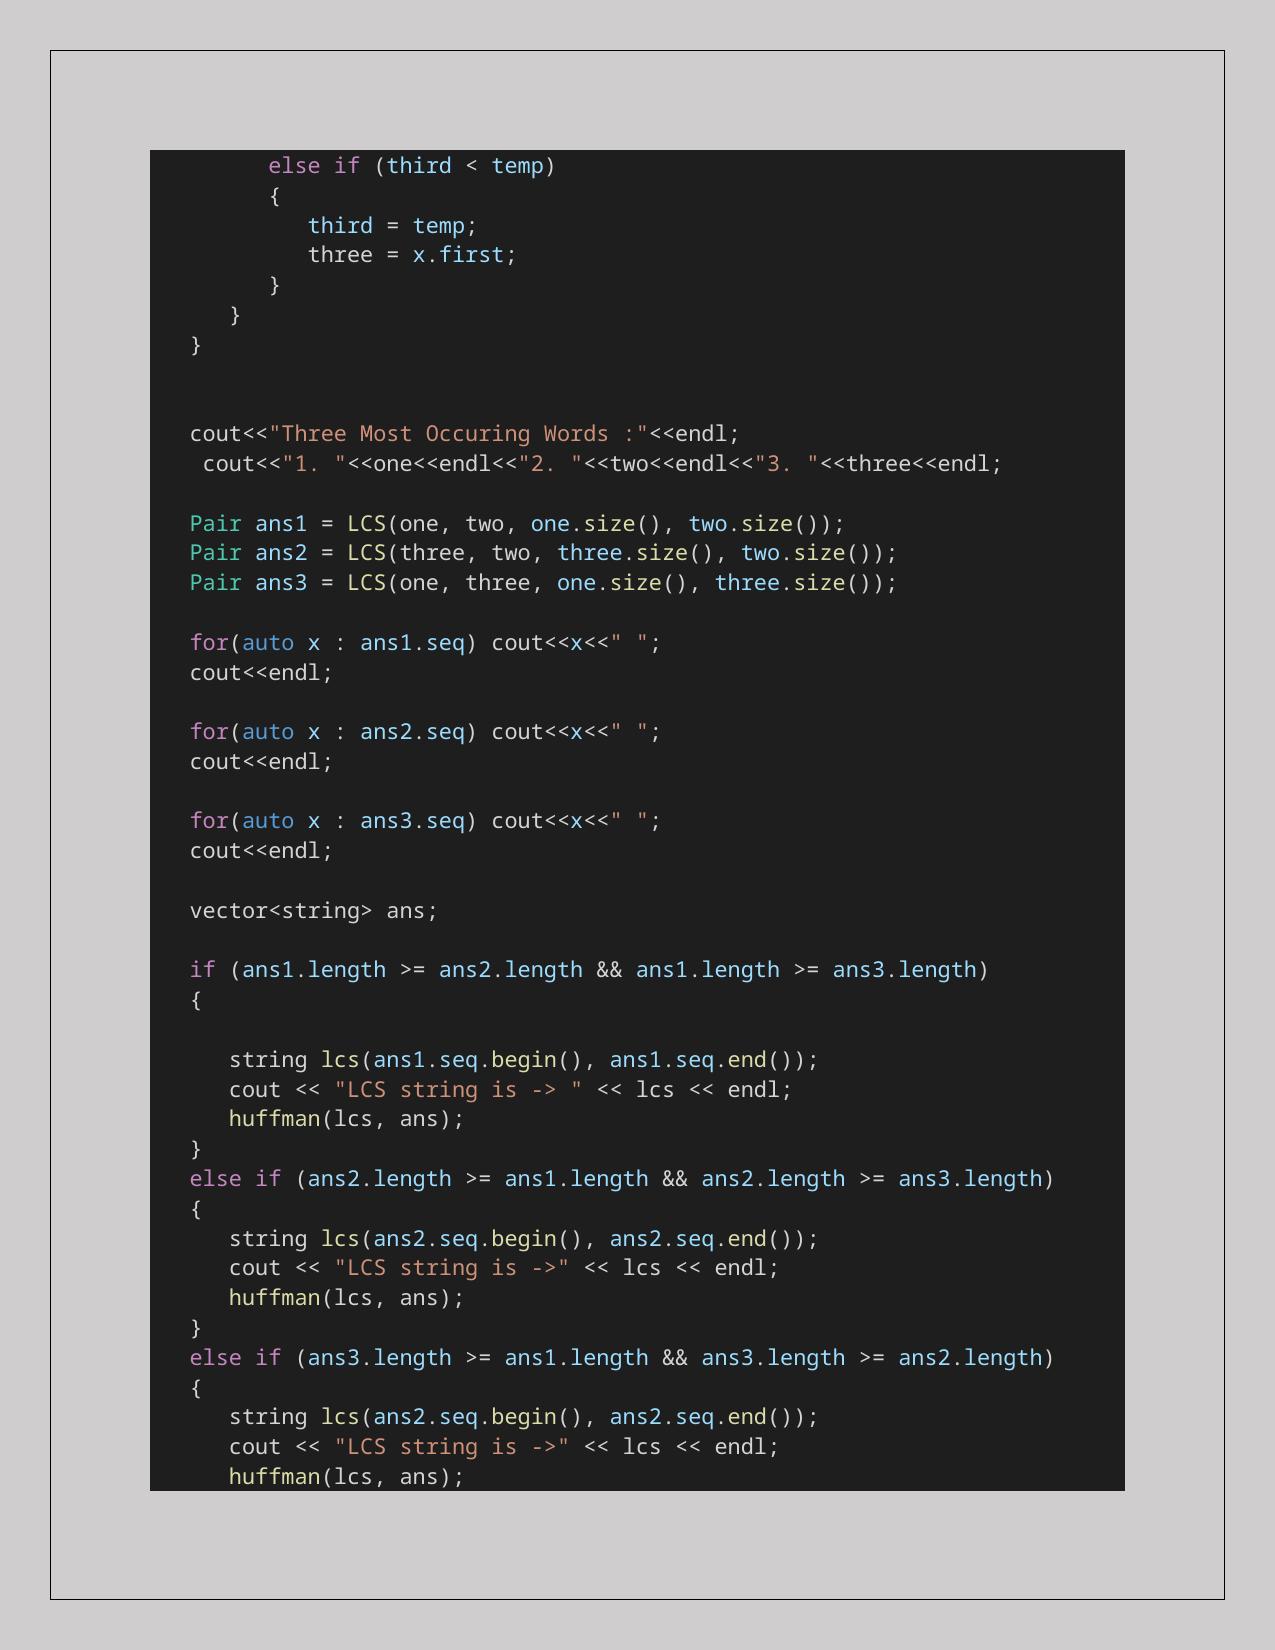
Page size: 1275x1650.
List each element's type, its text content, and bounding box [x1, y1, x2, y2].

text cout << "LCS string is -> " << lcs << endl; [150, 1073, 1125, 1103]
text cout<<"1. "<<one<<endl<<"2. "<<two<<endl<<"3. "<<three<<endl; [150, 448, 1125, 478]
text huffman(lcs, ans); [150, 1103, 1125, 1133]
text cout<<endl; [150, 835, 1125, 865]
text { [150, 1193, 1125, 1222]
text string lcs(ans2.seq.begin(), ans2.seq.end()); [150, 1222, 1125, 1252]
text Pair ans3 = LCS(one, three, one.size(), three.size()); [150, 567, 1125, 597]
text third = temp; [150, 209, 1125, 239]
text { [150, 1371, 1125, 1401]
text for(auto x : ans2.seq) cout<<x<<" "; [150, 716, 1125, 746]
text string lcs(ans2.seq.begin(), ans2.seq.end()); [150, 1401, 1125, 1431]
text string lcs(ans1.seq.begin(), ans1.seq.end()); [150, 1044, 1125, 1073]
text Pair ans1 = LCS(one, two, one.size(), two.size()); [150, 507, 1125, 537]
text cout<<endl; [150, 746, 1125, 776]
text else if (ans3.length >= ans1.length && ans3.length >= ans2.length) [150, 1342, 1125, 1371]
text } [150, 329, 1125, 358]
text huffman(lcs, ans); [150, 1461, 1125, 1491]
text huffman(lcs, ans); [150, 1282, 1125, 1312]
text } [150, 1133, 1125, 1163]
text else if (third < temp) [150, 150, 1125, 180]
text cout << "LCS string is ->" << lcs << endl; [150, 1252, 1125, 1282]
text vector<string> ans; [150, 895, 1125, 924]
text { [150, 984, 1125, 1014]
text for(auto x : ans1.seq) cout<<x<<" "; [150, 627, 1125, 656]
text cout << "LCS string is ->" << lcs << endl; [150, 1431, 1125, 1461]
text } [150, 299, 1125, 329]
text { [150, 180, 1125, 209]
text } [150, 269, 1125, 299]
text three = x.first; [150, 239, 1125, 269]
text if (ans1.length >= ans2.length && ans1.length >= ans3.length) [150, 954, 1125, 984]
text Pair ans2 = LCS(three, two, three.size(), two.size()); [150, 537, 1125, 567]
text else if (ans2.length >= ans1.length && ans2.length >= ans3.length) [150, 1163, 1125, 1193]
text cout<<endl; [150, 656, 1125, 686]
text for(auto x : ans3.seq) cout<<x<<" "; [150, 805, 1125, 835]
text } [150, 1312, 1125, 1342]
text cout<<"Three Most Occuring Words :"<<endl; [150, 418, 1125, 448]
